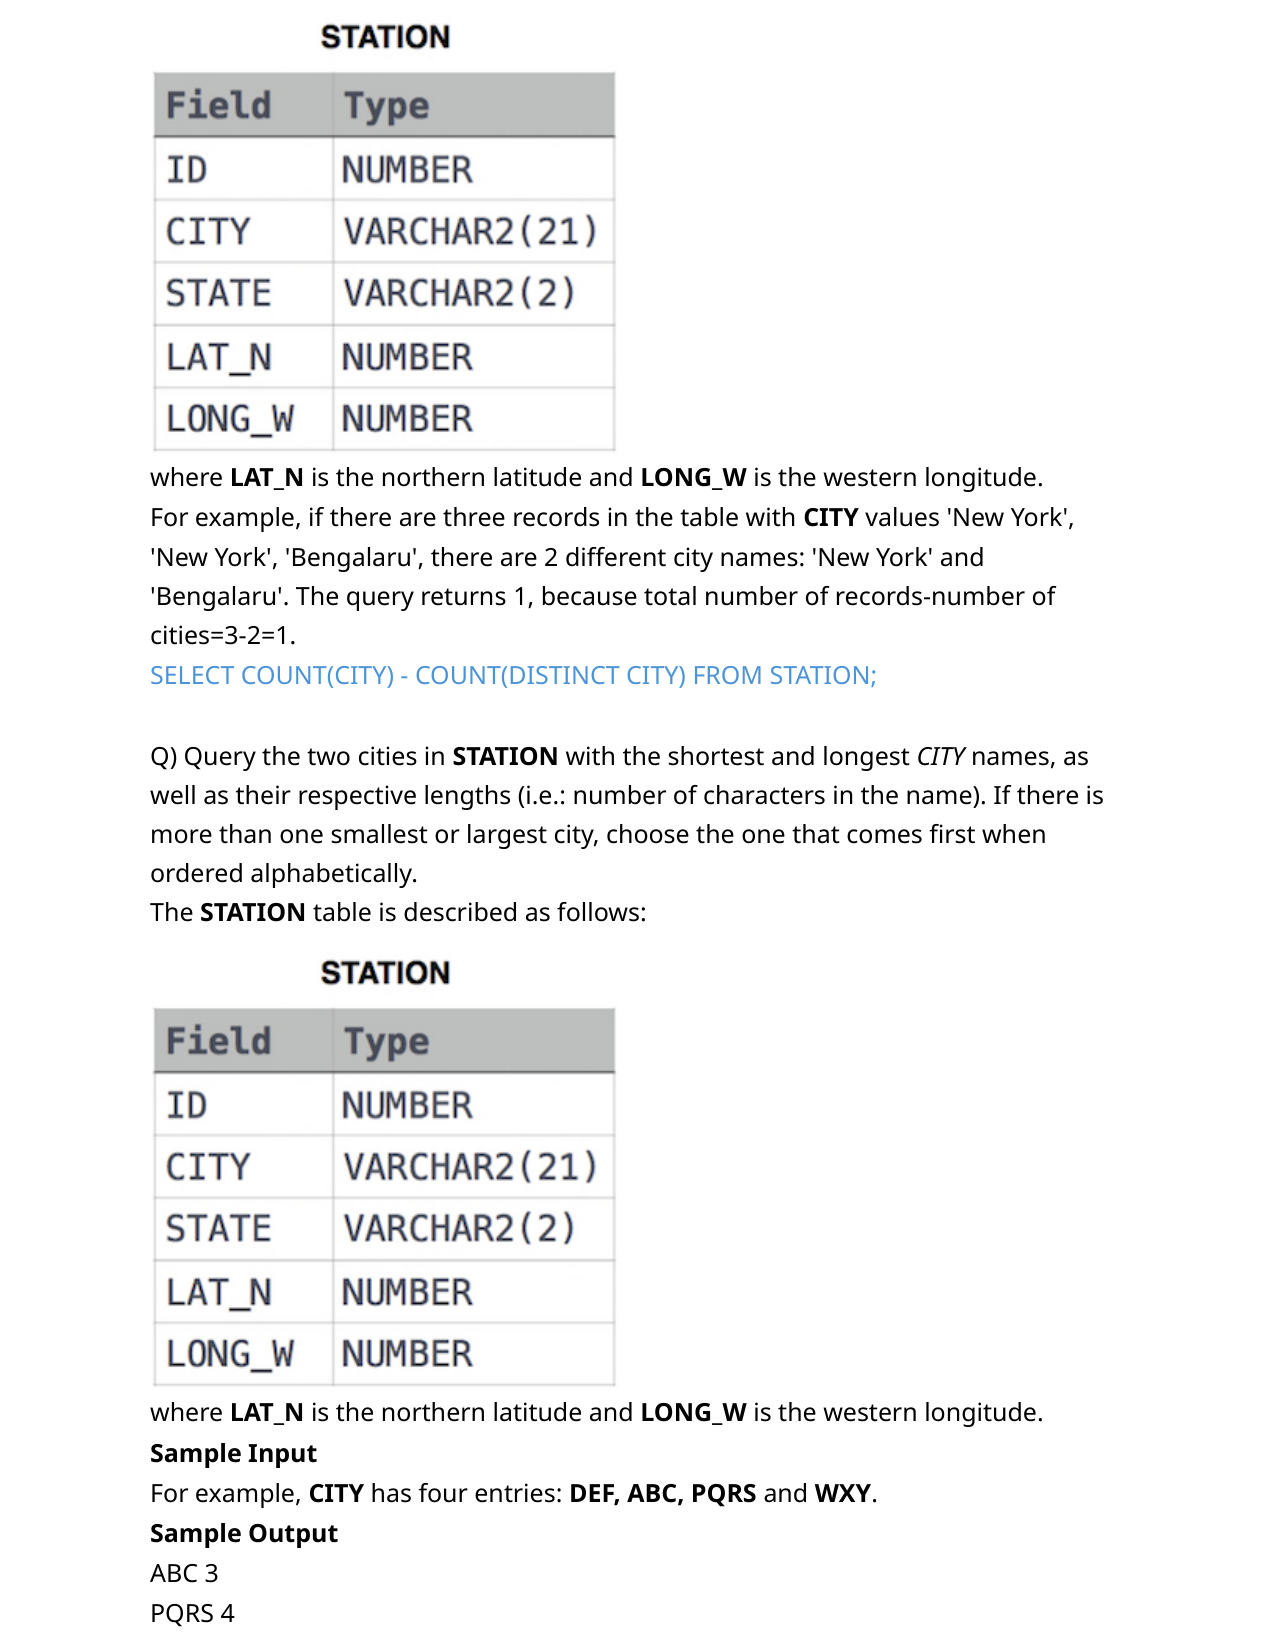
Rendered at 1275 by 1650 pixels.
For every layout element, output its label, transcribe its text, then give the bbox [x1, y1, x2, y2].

text where LAT_N is the northern latitude and LONG_W is the western longitude. [150, 1395, 1125, 1429]
picture [150, 935, 619, 1389]
text Q) Query the two cities in STATION with the shortest and longest CITY names, as well as their respective lengths (i.e.: number of characters in the name). If there is more than one smallest or largest city, choose the one that comes first when ordered alphabetically. The STATION table is described as follows: [150, 738, 1125, 929]
text Sample Input [150, 1435, 1125, 1469]
picture [150, 0, 619, 454]
text where LAT_N is the northern latitude and LONG_W is the western longitude. [150, 460, 1125, 494]
text For example, CITY has four entries: DEF, ABC, PQRS and WXY. [150, 1475, 1125, 1509]
text PQRS 4 [150, 1596, 1125, 1630]
text Sample Output [150, 1516, 1125, 1550]
text ABC 3 [150, 1556, 1125, 1590]
text SELECT COUNT(CITY) - COUNT(DISTINCT CITY) FROM STATION; [150, 658, 1125, 692]
text For example, if there are three records in the table with CITY values 'New York', 'New York', 'Bengalaru', there are 2 different city names: 'New York' and 'Bengalaru'. The query returns 1, because total number of records-number of cities=3-2=1. [150, 500, 1125, 652]
